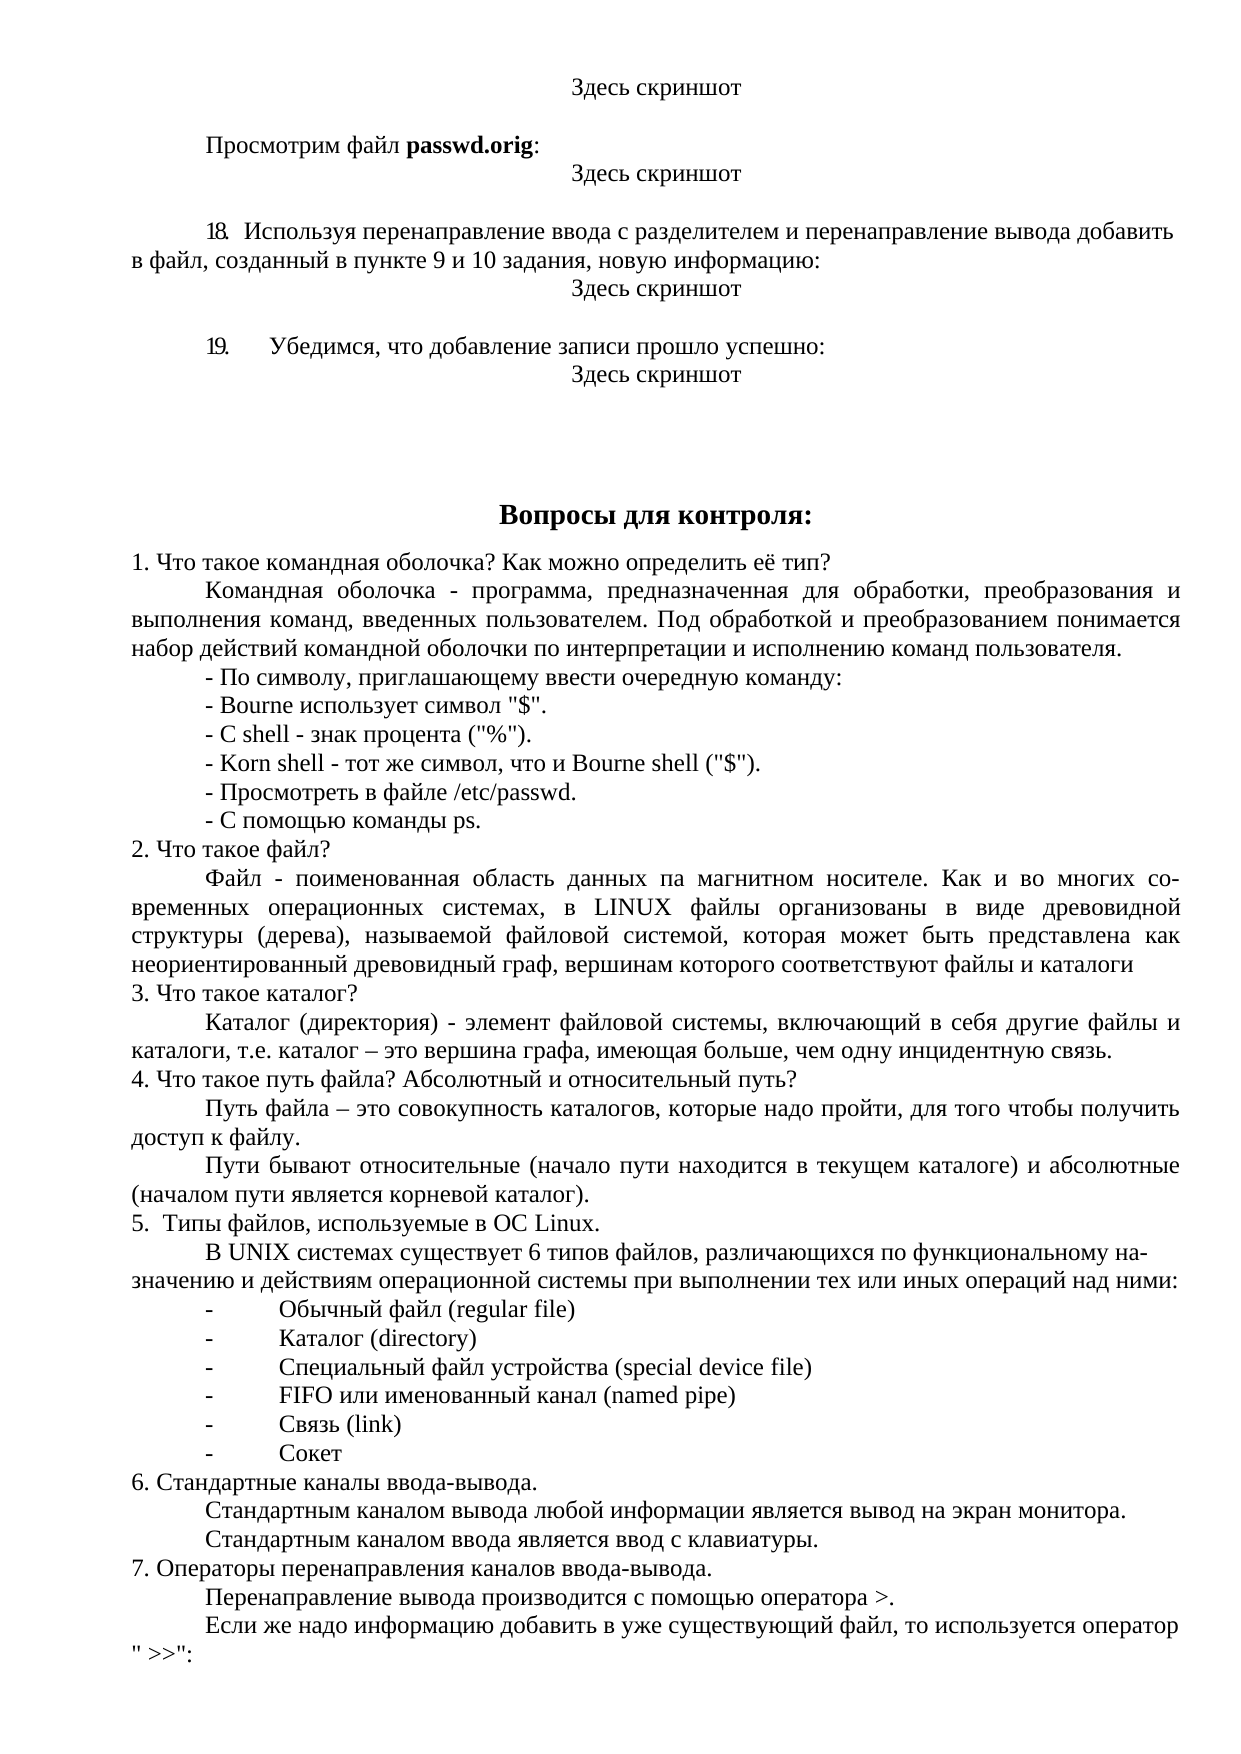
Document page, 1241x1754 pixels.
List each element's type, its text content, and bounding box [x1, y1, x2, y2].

list Что такое каталог? [131, 978, 1192, 1007]
text Путь файла – это совокупность каталогов, которые надо пройти, для того чтобы получить доступ к файлу. [131, 1093, 1181, 1150]
list Убедимся, что добавление записи прошло успешно: [205, 331, 1192, 359]
list Стандартные каналы ввода-вывода. [131, 1467, 1192, 1495]
list Связь (link) [205, 1409, 1192, 1438]
text Просмотрим файл passwd.orig: [203, 130, 542, 158]
list Что такое файл? [131, 834, 1192, 863]
text Здесь скриншот [203, 72, 1109, 101]
list Обычный файл (regular file) [205, 1294, 1192, 1323]
subtitle Вопросы для контроля: [499, 497, 1192, 530]
list Просмотреть в файле /etc/passwd. [205, 777, 1192, 805]
text В UNIX системах существует 6 типов файлов, различающихся по функциональному на- значению и действиям операционной системы при выполнении тех или иных операций над ними: [131, 1237, 1192, 1294]
list Специальный файл устройства (special device file) [205, 1352, 1192, 1380]
list Bourne использует символ "$". [205, 690, 1192, 719]
text Каталог (директория) - элемент файловой системы, включающий в себя другие файлы и каталоги, т.е. каталог – это вершина графа, имеющая больше, чем одну инцидентную связь. [131, 1007, 1182, 1064]
list С помощью команды ps. [205, 805, 1192, 834]
text Стандартным каналом вывода любой информации является вывод на экран монитора. Стандартным каналом ввода является ввод с клавиатуры. [205, 1495, 1128, 1553]
list Операторы перенаправления каналов ввода-вывода. Перенаправление вывода производится с помощью оператора >. [131, 1553, 895, 1610]
text " >>": [131, 1639, 1192, 1668]
list Каталог (directory) [205, 1323, 1192, 1352]
text Если же надо информацию добавить в уже существующий файл, то используется оператор [205, 1610, 1192, 1639]
list По символу, приглашающему ввести очередную команду: [205, 662, 1192, 690]
list Сокет [205, 1438, 1192, 1467]
text Здесь скриншот [571, 359, 1192, 388]
text Пути бывают относительные (начало пути находится в текущем каталоге) и абсолютные (началом пути является корневой каталог). [131, 1150, 1182, 1208]
list Korn shell - тот же символ, что и Bourne shell ("$"). [205, 748, 1192, 777]
list FIFO или именованный канал (named pipe) [205, 1380, 1192, 1409]
list Типы файлов, используемые в ОС Linux. [131, 1208, 1192, 1237]
list Что такое командная оболочка? Как можно определить её тип? [131, 547, 1192, 575]
list Что такое путь файла? Абсолютный и относительный путь? [131, 1064, 1192, 1093]
text Файл - поименованная область данных па магнитном носителе. Как и во многих со- временных операционных системах, в LINUX файлы организованы в виде древовидной структуры (дерева), называемой файловой системой, которая может быть представлена как неориентированный древовидный граф, вершинам которого соответствуют файлы и каталоги [131, 863, 1182, 978]
list С shell - знак процента ("%"). [205, 719, 1192, 748]
text Здесь скриншот [203, 158, 1109, 187]
text Командная оболочка - программа, предназначенная для обработки, преобразования и выполнения команд, введенных пользователем. Под обработкой и преобразованием понимается набор действий командной оболочки по интерпретации и исполнению команд пользователя. [131, 575, 1182, 662]
text Здесь скриншот [571, 273, 1192, 302]
list Используя перенаправление ввода с разделителем и перенаправление вывода добавить в файл, созданный в пункте 9 и 10 задания, новую информацию: [131, 216, 1182, 273]
